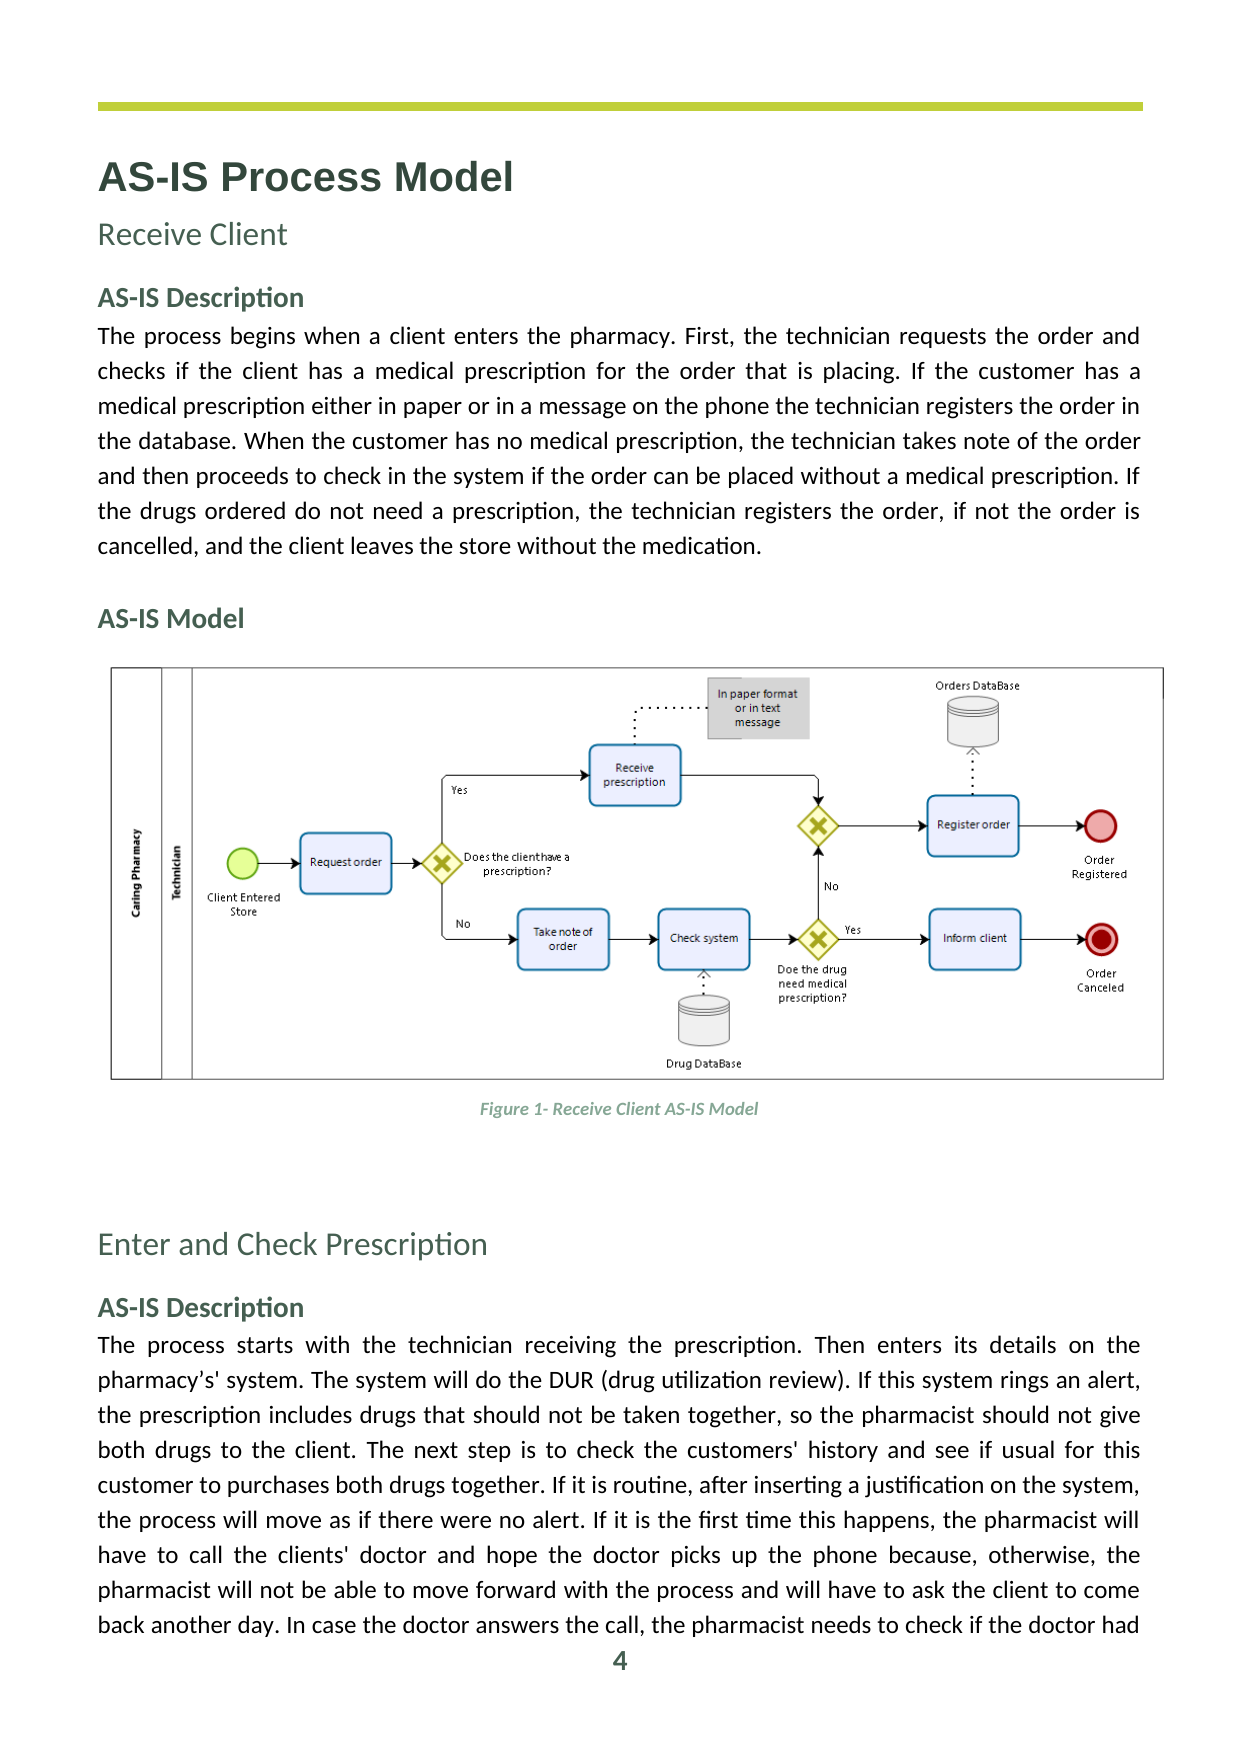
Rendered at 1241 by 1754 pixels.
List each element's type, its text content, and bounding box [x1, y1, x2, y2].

text Figure 1- Receive Client AS-IS Model [97, 1097, 1143, 1120]
subtitle Receive Client [97, 213, 1143, 254]
text AS-IS Model [97, 600, 1143, 636]
text AS-IS Description [97, 279, 1143, 314]
text AS-IS Description [97, 1289, 1143, 1324]
text The process begins when a client enters the pharmacy. First, the technician requests the order and checks if the client has a medical prescription for the order that is placing. If the customer has a medical prescription either in paper or in a message on the phone the technician registers the order in the database. When the customer has no medical prescription, the technician takes note of the order and then proceeds to check in the system if the order can be placed without a medical prescription. If the drugs ordered do not need a prescription, the technician registers the order, if not the order is cancelled, and the client leaves the store without the medication. [97, 320, 1143, 560]
subtitle AS-IS Process Model [97, 152, 1143, 200]
picture [52, 640, 1183, 1093]
subtitle Enter and Check Prescription [97, 1223, 1143, 1264]
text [97, 1330, 1143, 1640]
